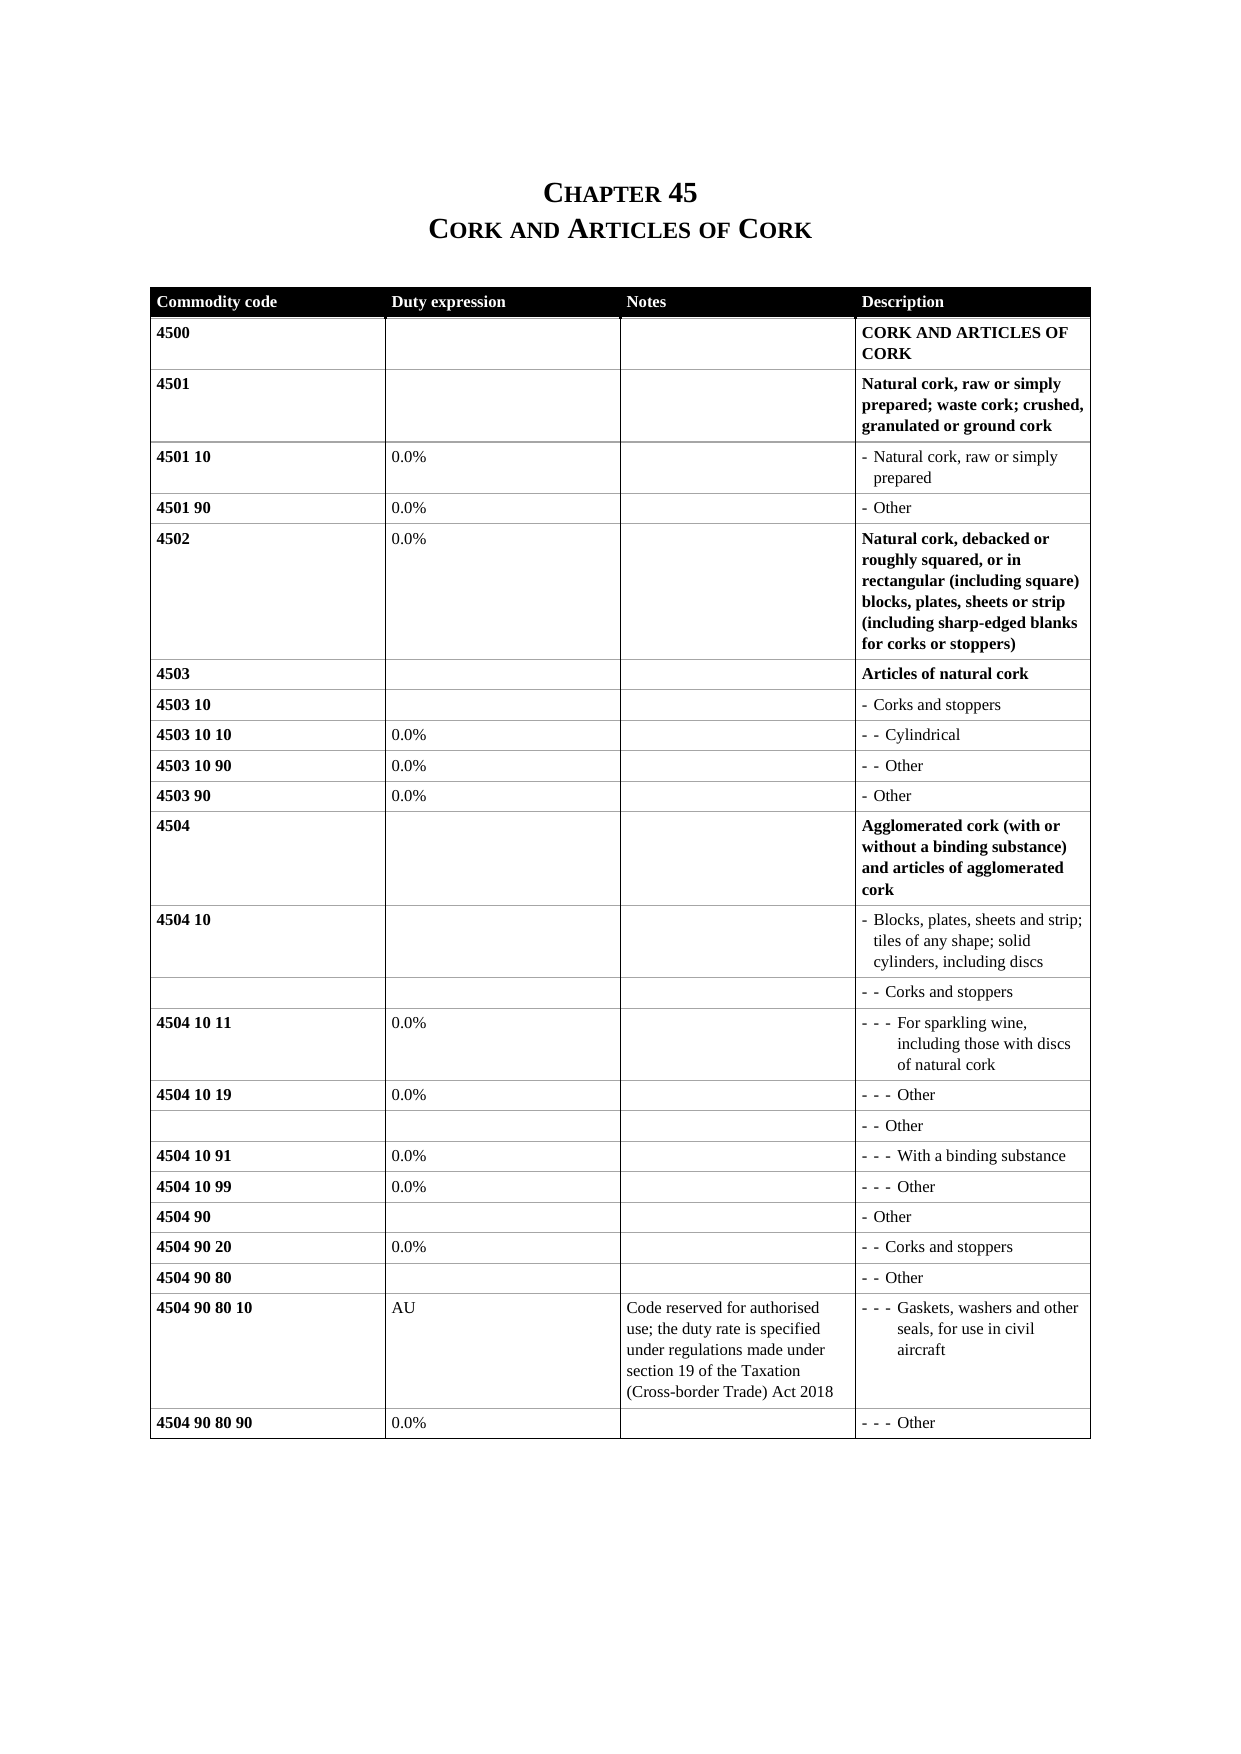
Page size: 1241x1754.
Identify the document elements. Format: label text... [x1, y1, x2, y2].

table_cell [386, 690, 620, 720]
table_cell [621, 1172, 855, 1202]
table_cell [386, 906, 620, 977]
table_cell [621, 1142, 855, 1171]
table_cell 0.0% [386, 1233, 620, 1262]
table_cell [386, 1111, 620, 1141]
table_cell [621, 1409, 855, 1438]
table_cell [621, 721, 855, 750]
table_cell 4504 10 99 [151, 1172, 385, 1202]
table_cell - - - Other [856, 1409, 1090, 1438]
table_cell 4502 [151, 524, 385, 659]
table_cell 0.0% [386, 494, 620, 523]
table_cell [151, 1111, 385, 1141]
table_cell 0.0% [386, 721, 620, 750]
table_cell 4501 10 [151, 443, 385, 493]
table_cell - Corks and stoppers [856, 690, 1090, 720]
table_cell [386, 812, 620, 904]
table_cell [621, 690, 855, 720]
table_cell Articles of natural cork [856, 660, 1090, 689]
table_cell [621, 906, 855, 977]
subtitle Chapter 45 Cork and Articles of Cork [150, 175, 1090, 245]
table_cell [621, 1264, 855, 1293]
table_cell [386, 660, 620, 689]
table_cell - - Other [856, 1264, 1090, 1293]
table_cell 4503 10 90 [151, 751, 385, 781]
table_cell 0.0% [386, 782, 620, 811]
table_cell 4500 [151, 319, 385, 369]
table_cell 4503 [151, 660, 385, 689]
table_cell [621, 319, 855, 369]
table_cell - - - Other [856, 1081, 1090, 1110]
table_cell [621, 524, 855, 659]
table_cell - Natural cork, raw or simply prepared [856, 443, 1090, 493]
table_cell CORK AND ARTICLES OF CORK [856, 319, 1090, 369]
table_cell Agglomerated cork (with or without a binding substance) and articles of agglomerated cork [856, 812, 1090, 904]
table_cell [621, 1081, 855, 1110]
table_cell 4503 10 [151, 690, 385, 720]
table_cell Natural cork, raw or simply prepared; waste cork; crushed, granulated or ground cork [856, 370, 1090, 441]
table_cell 0.0% [386, 443, 620, 493]
table_cell 4504 90 80 [151, 1264, 385, 1293]
table_cell [386, 1203, 620, 1232]
table_cell [621, 660, 855, 689]
table_cell - - Other [856, 1111, 1090, 1141]
table_cell 0.0% [386, 1081, 620, 1110]
table_cell [621, 812, 855, 904]
table_cell 0.0% [386, 1172, 620, 1202]
table_cell 4504 10 [151, 906, 385, 977]
table_cell 4504 90 [151, 1203, 385, 1232]
table_cell - - Corks and stoppers [856, 1233, 1090, 1262]
table_cell - - Other [856, 751, 1090, 781]
table_cell - - - With a binding substance [856, 1142, 1090, 1171]
table_cell Code reserved for authorised use; the duty rate is specified under regulations made under section 19 of the Taxation (Cross-border Trade) Act 2018 [621, 1294, 855, 1407]
table_header Duty expression [387, 288, 619, 317]
table_cell 4503 90 [151, 782, 385, 811]
table_cell 4504 10 19 [151, 1081, 385, 1110]
table_cell [621, 978, 855, 1007]
table_cell 0.0% [386, 1009, 620, 1080]
table_cell 4504 90 20 [151, 1233, 385, 1262]
table_cell [621, 370, 855, 441]
table_cell - - - Gaskets, washers and other seals, for use in civil aircraft [856, 1294, 1090, 1407]
table_cell [621, 782, 855, 811]
table_cell [386, 1264, 620, 1293]
table_cell 0.0% [386, 751, 620, 781]
table_cell 4504 90 80 90 [151, 1409, 385, 1438]
table_cell [621, 1111, 855, 1141]
table_cell 0.0% [386, 524, 620, 659]
table_cell 4504 90 80 10 [151, 1294, 385, 1407]
table_cell [386, 319, 620, 369]
table_cell 4504 10 11 [151, 1009, 385, 1080]
table_cell [621, 494, 855, 523]
table_header Commodity code [151, 288, 384, 317]
table_cell 0.0% [386, 1142, 620, 1171]
table_cell 4501 90 [151, 494, 385, 523]
table_cell [621, 1233, 855, 1262]
table_cell 4501 [151, 370, 385, 441]
table_cell AU [386, 1294, 620, 1407]
table_cell Natural cork, debacked or roughly squared, or in rectangular (including square) blocks, plates, sheets or strip (including sharp-edged blanks for corks or stoppers) [856, 524, 1090, 659]
table_cell [621, 1009, 855, 1080]
table_cell [621, 751, 855, 781]
table_cell - Other [856, 1203, 1090, 1232]
table_cell - Other [856, 494, 1090, 523]
table_cell [386, 978, 620, 1007]
table_header Description [857, 288, 1090, 317]
table_cell - - - For sparkling wine, including those with discs of natural cork [856, 1009, 1090, 1080]
table_cell [621, 1203, 855, 1232]
table_cell [621, 443, 855, 493]
table_cell [151, 978, 385, 1007]
table_cell [386, 370, 620, 441]
table_cell 4503 10 10 [151, 721, 385, 750]
table_cell - - - Other [856, 1172, 1090, 1202]
table_cell 0.0% [386, 1409, 620, 1438]
table_cell - - Corks and stoppers [856, 978, 1090, 1007]
table_cell - Blocks, plates, sheets and strip; tiles of any shape; solid cylinders, including discs [856, 906, 1090, 977]
table_cell - - Cylindrical [856, 721, 1090, 750]
table_cell 4504 10 91 [151, 1142, 385, 1171]
table_cell 4504 [151, 812, 385, 904]
table_cell - Other [856, 782, 1090, 811]
table_header Notes [622, 288, 854, 317]
